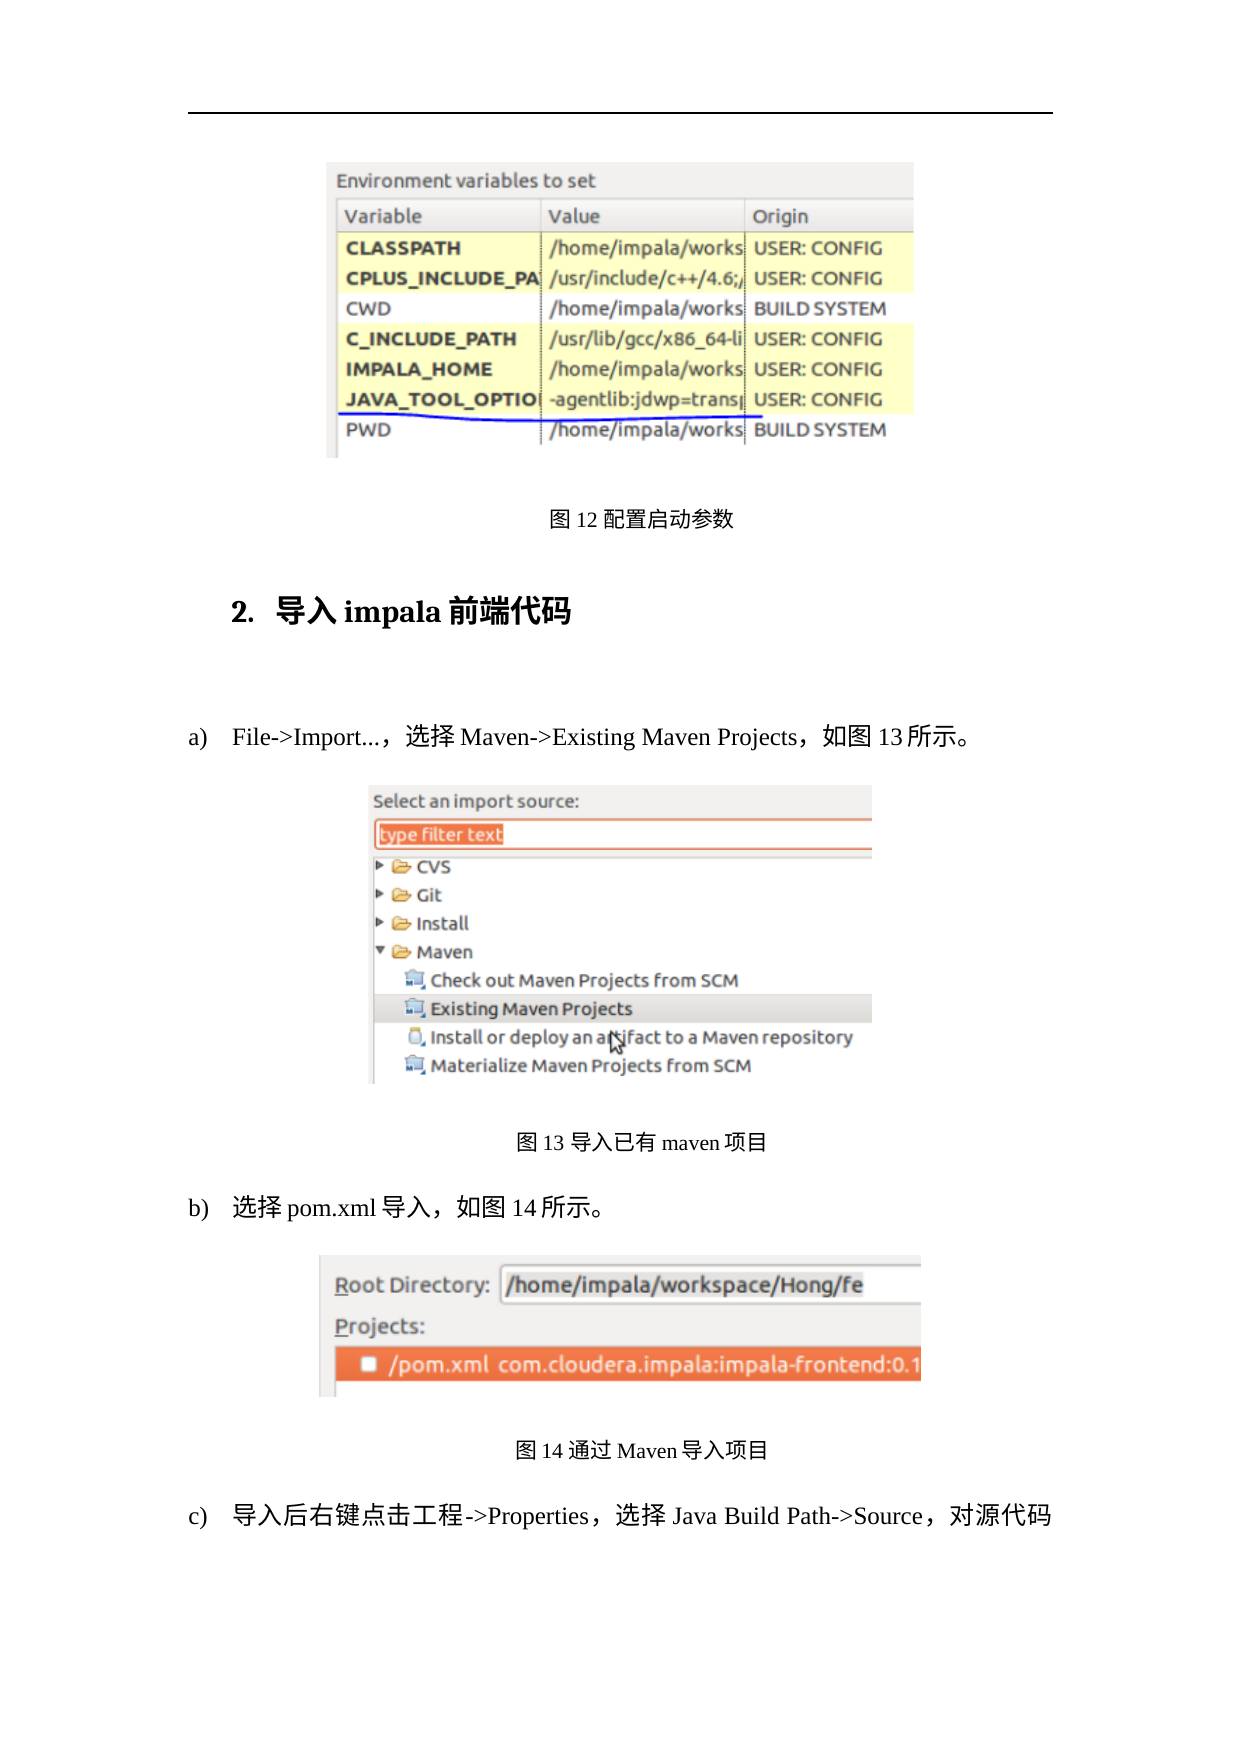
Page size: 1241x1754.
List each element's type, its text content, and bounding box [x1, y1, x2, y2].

picture [368, 785, 872, 1084]
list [188, 1481, 1053, 1546]
picture [326, 162, 914, 458]
text 图12 配置启动参数 [187, 501, 1053, 534]
picture [319, 1255, 921, 1397]
list 选择pom.xml导入，如图14所示。 [188, 1173, 1053, 1238]
text 图13 导入已有maven项目 [187, 1124, 1053, 1157]
list File->Import...，选择Maven->Existing Maven Projects，如图13所示。 [188, 702, 1053, 767]
text 图14 通过Maven导入项目 [187, 1433, 1053, 1465]
subtitle 导入impala前端代码 [231, 577, 1053, 642]
